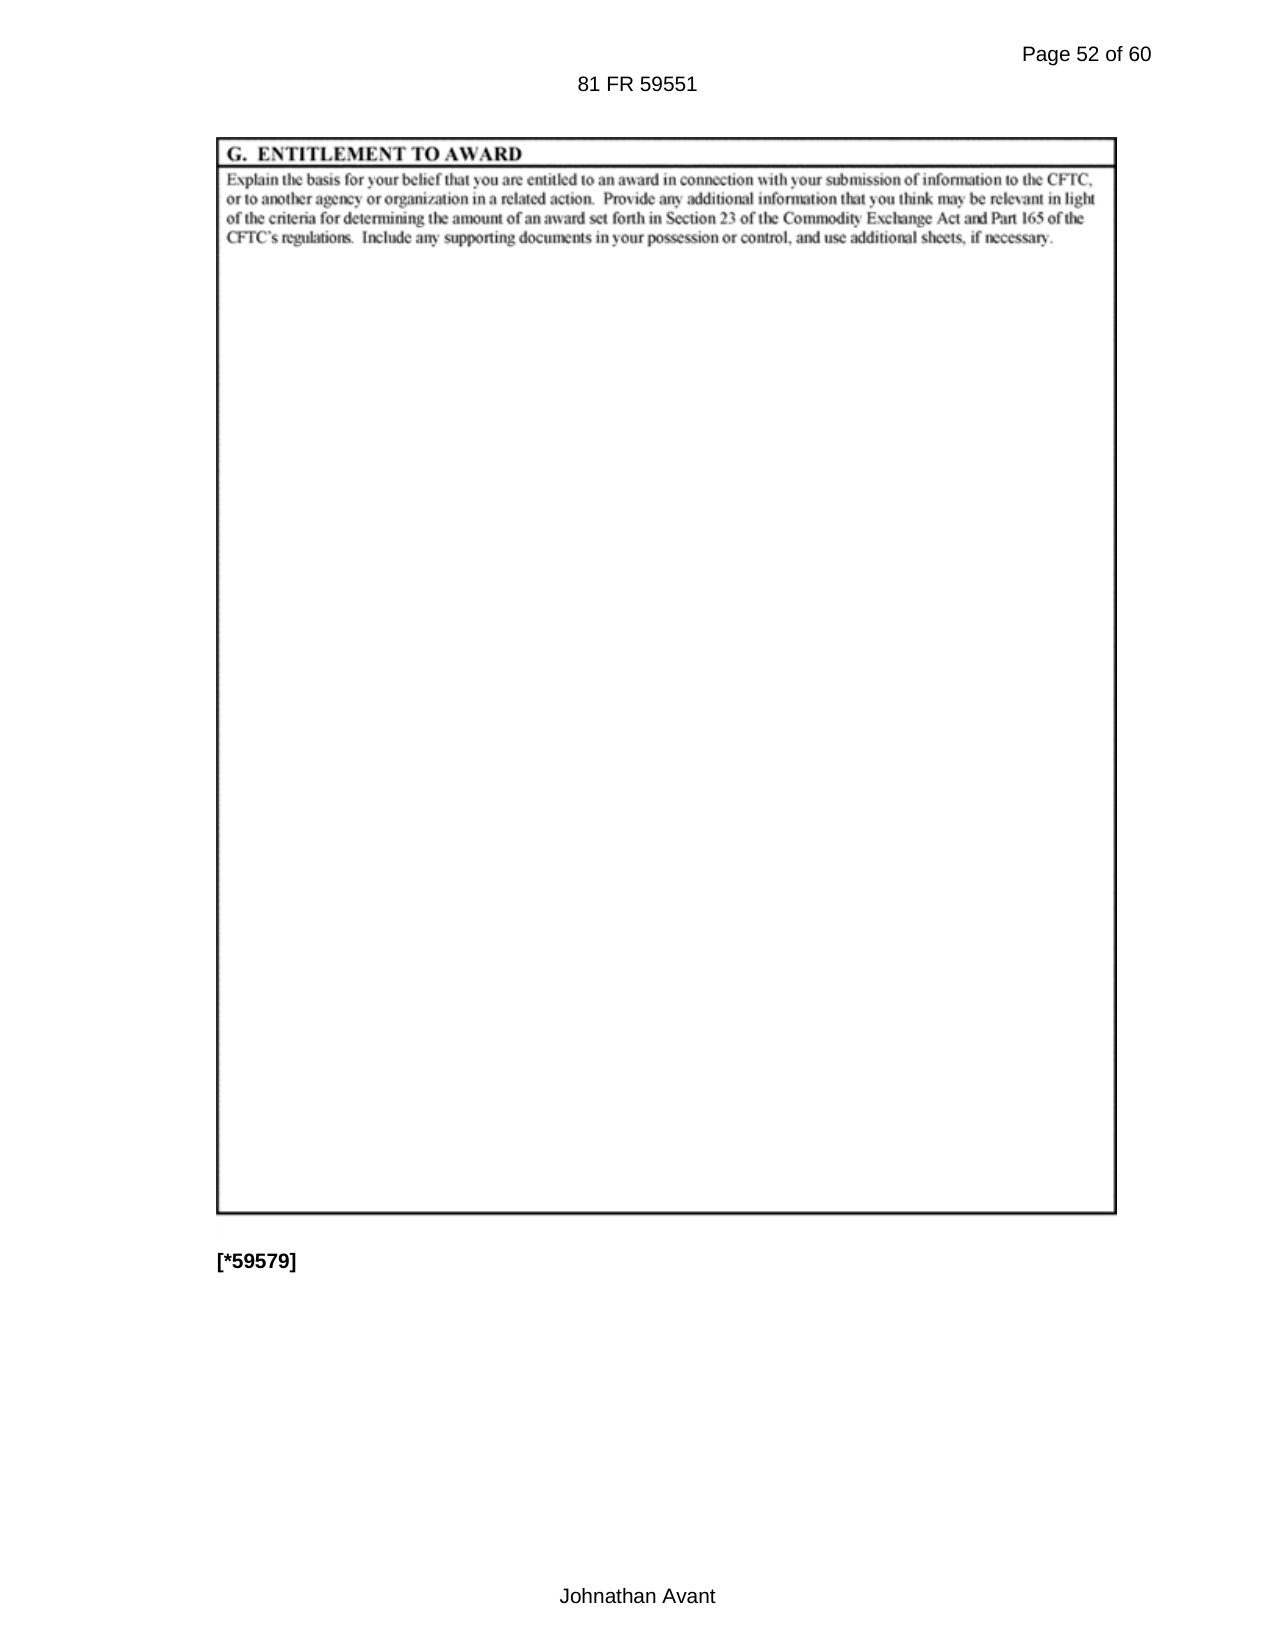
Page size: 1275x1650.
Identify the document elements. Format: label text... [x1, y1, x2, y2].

picture [216, 137, 1117, 1246]
